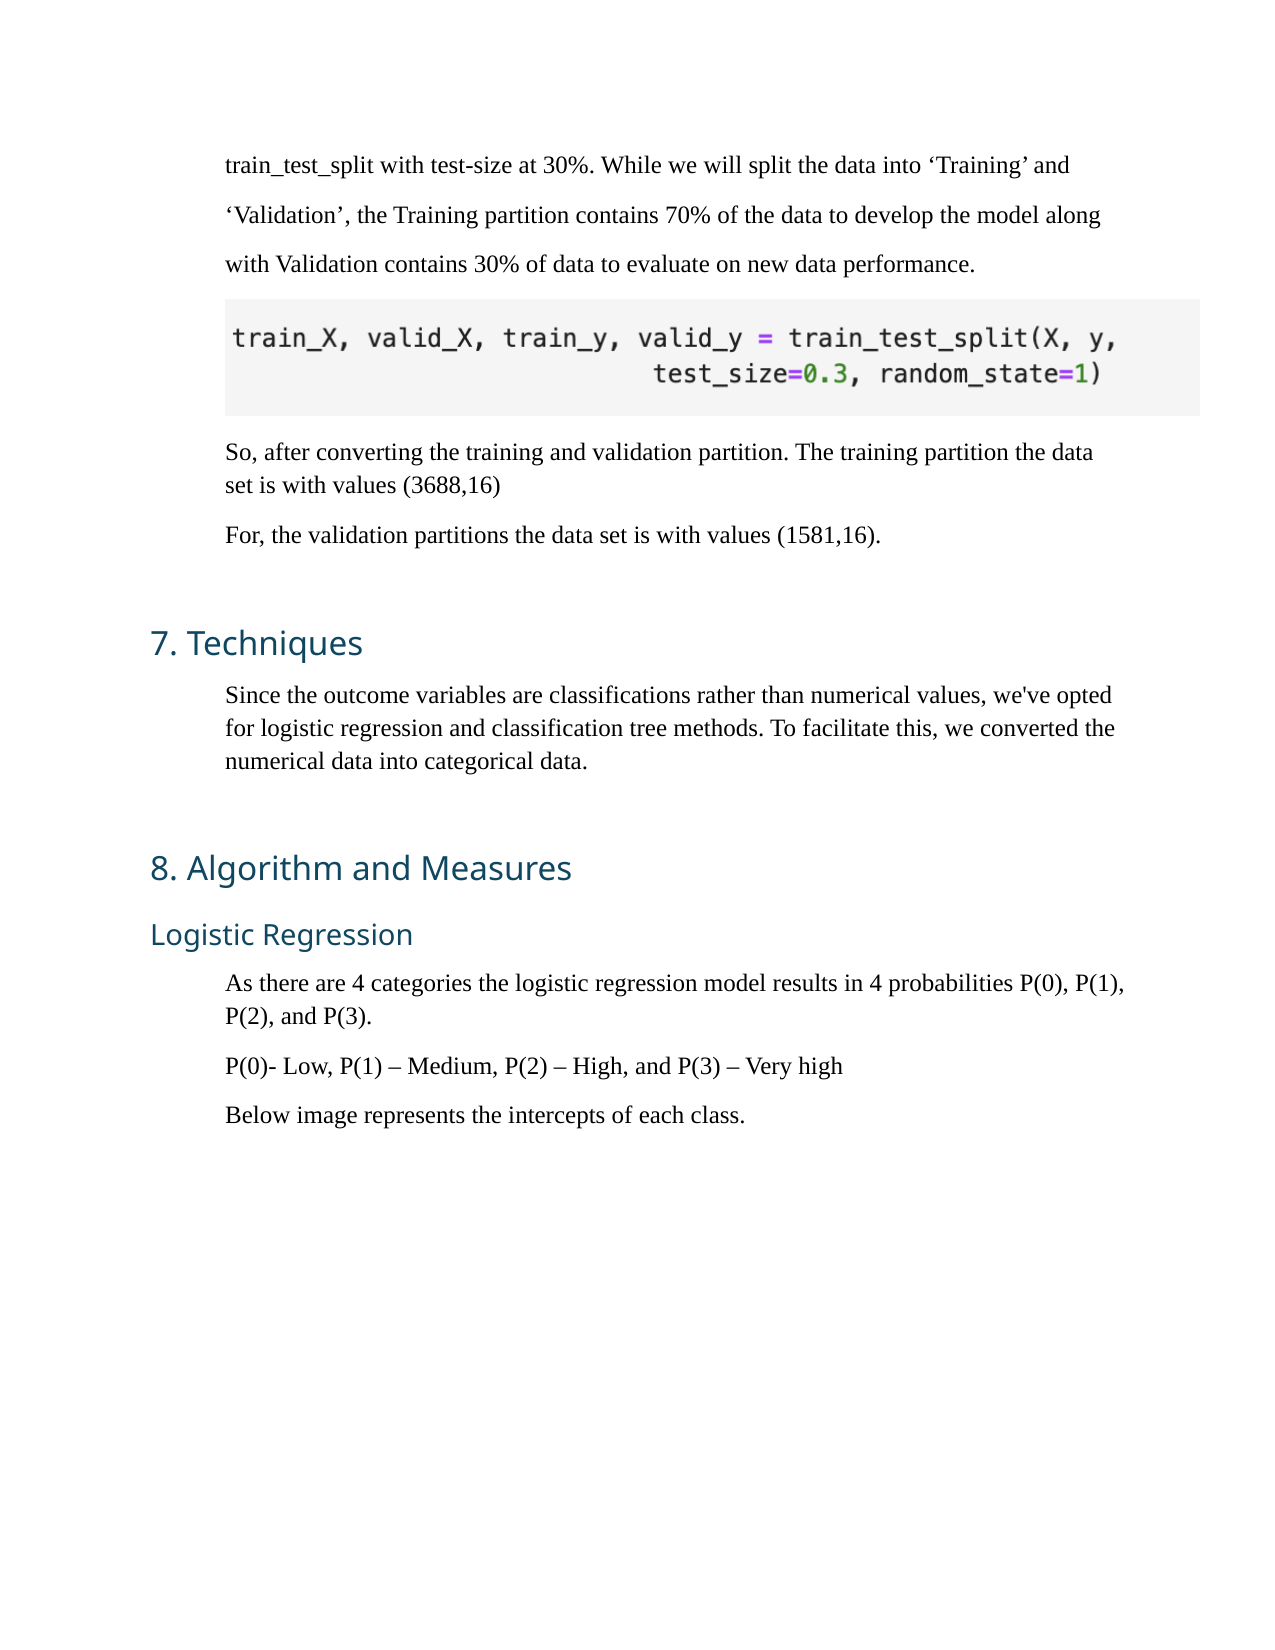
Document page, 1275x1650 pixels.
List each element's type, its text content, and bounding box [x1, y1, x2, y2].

text with Validation contains 30% of data to evaluate on new data performance. [225, 249, 1125, 278]
text ‘Validation’, the Training partition contains 70% of the data to develop the model along [225, 200, 1125, 228]
text So, after converting the training and validation partition. The training partition the data set is with values (3688,16) [225, 437, 1125, 499]
subtitle 7. Techniques [150, 619, 1125, 665]
text train_test_split with test-size at 30%. While we will split the data into ‘Training’ and [225, 150, 1125, 179]
text As there are 4 categories the logistic regression model results in 4 probabilities P(0), P(1), P(2), and P(3). [225, 968, 1125, 1030]
picture [225, 299, 1200, 416]
subtitle Logistic Regression [150, 914, 1125, 954]
text Below image represents the intercepts of each class. [225, 1100, 1125, 1129]
text P(0)- Low, P(1) – Medium, P(2) – High, and P(3) – Very high [225, 1051, 1125, 1079]
subtitle 8. Algorithm and Measures [150, 845, 1125, 891]
text For, the validation partitions the data set is with values (1581,16). [225, 520, 1125, 549]
text Since the outcome variables are classifications rather than numerical values, we've opted for logistic regression and classification tree methods. To facilitate this, we converted the numerical data into categorical data. [225, 680, 1125, 774]
